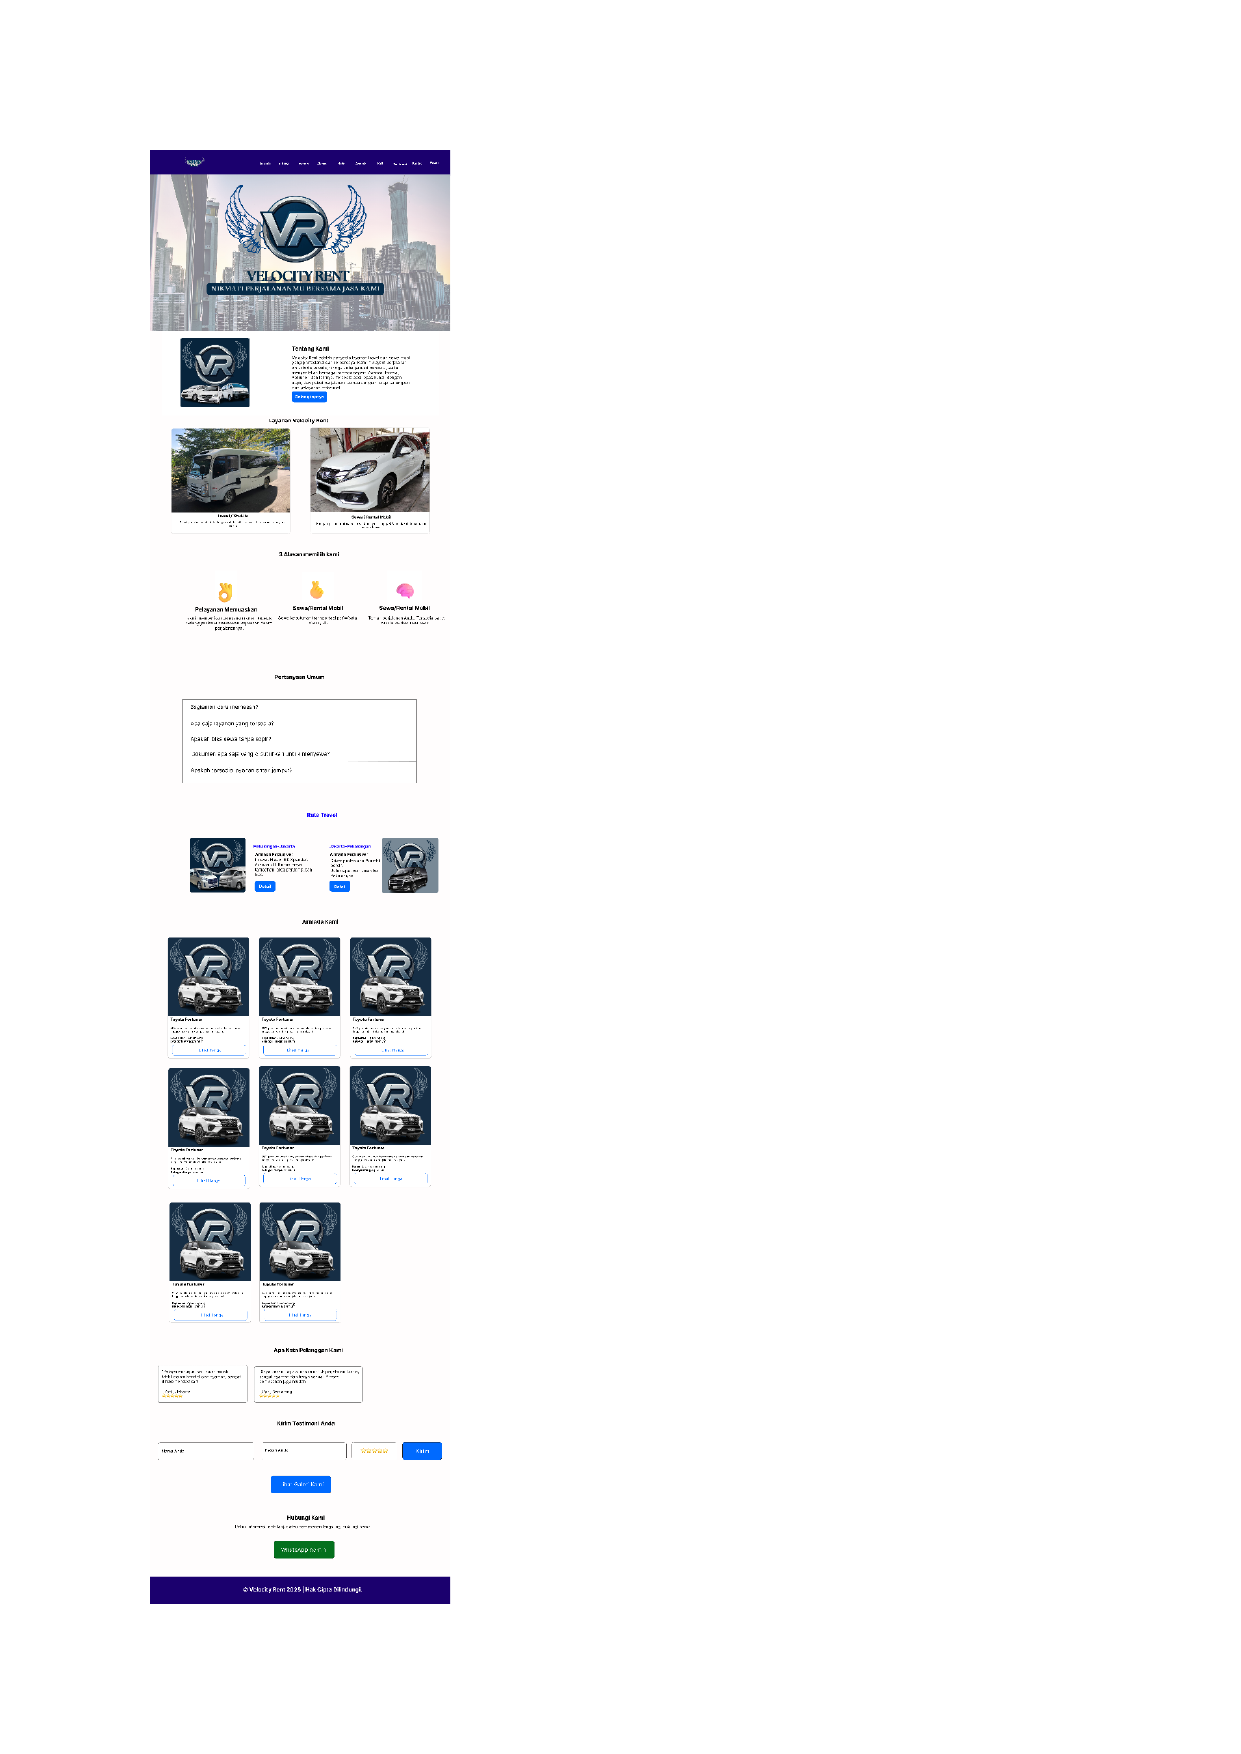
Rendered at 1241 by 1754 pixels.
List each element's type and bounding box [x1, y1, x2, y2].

picture [150, 150, 451, 1604]
